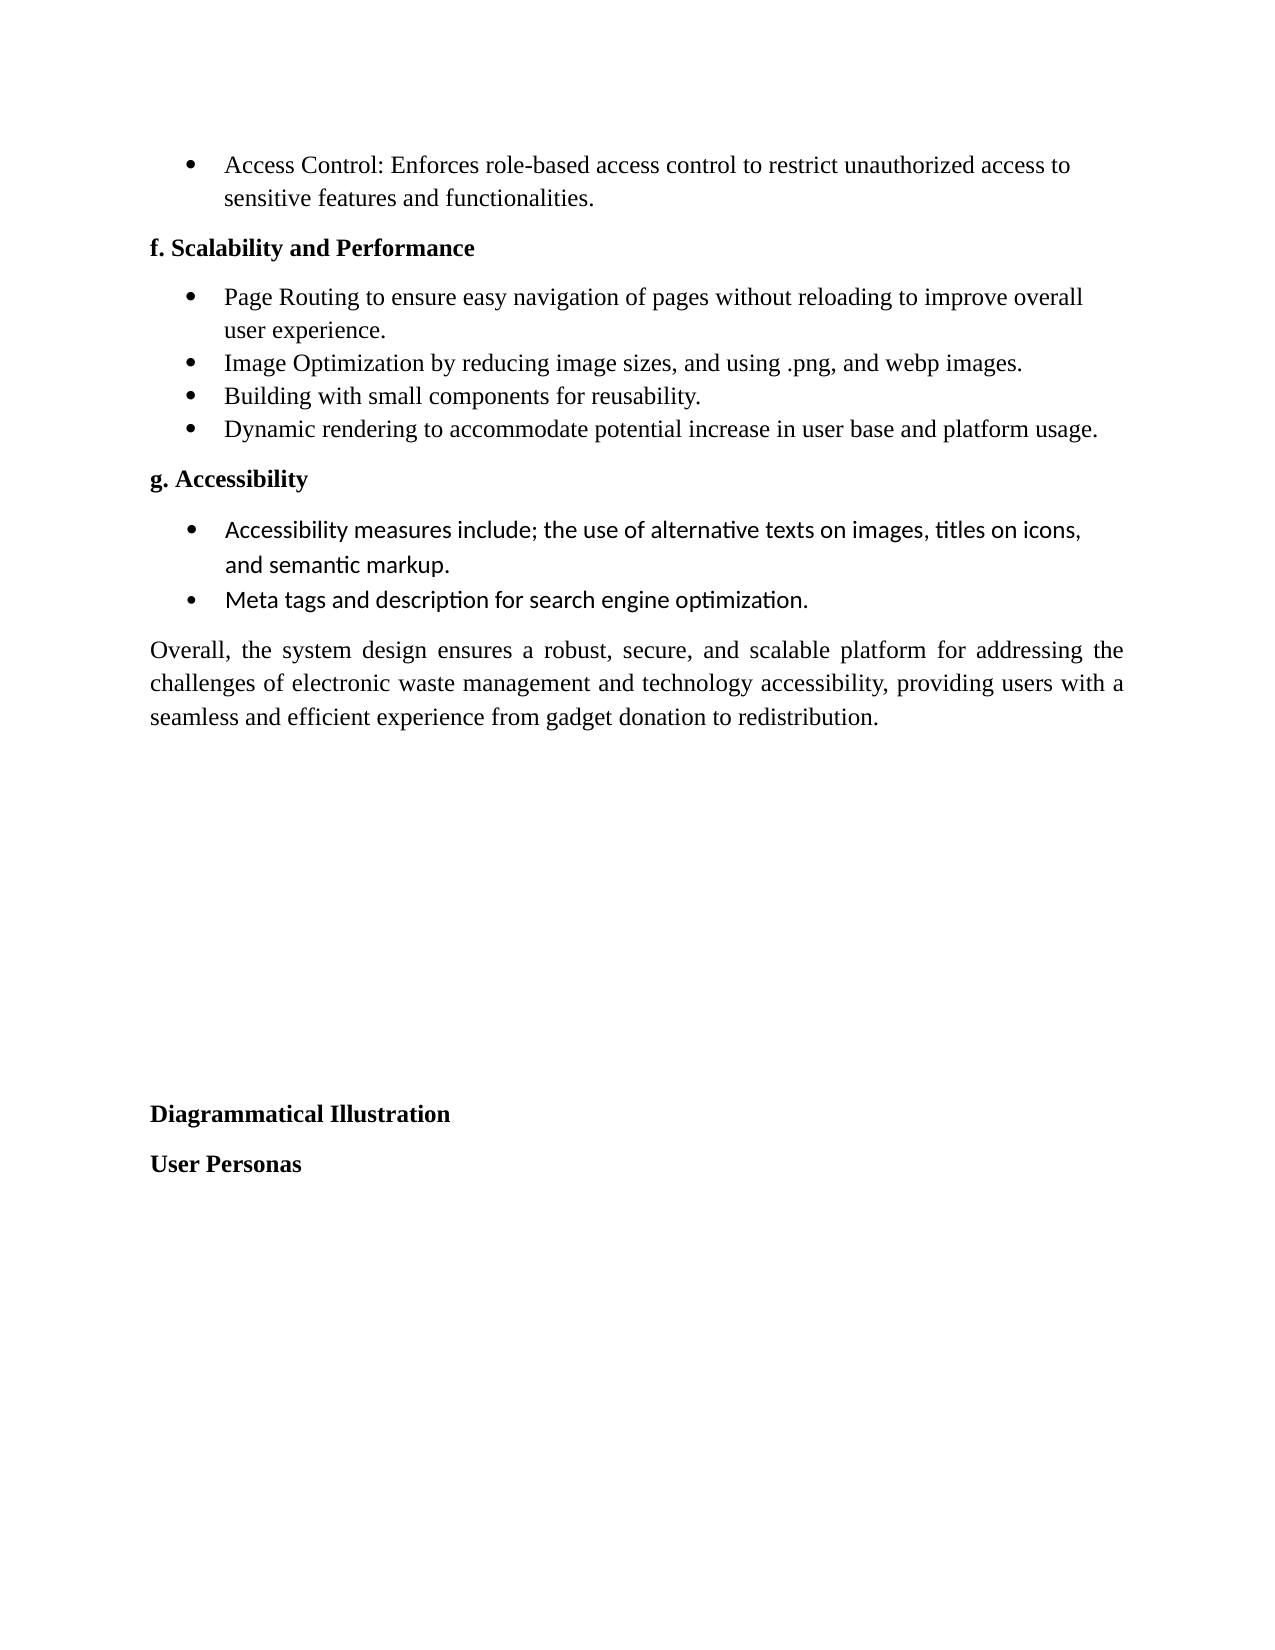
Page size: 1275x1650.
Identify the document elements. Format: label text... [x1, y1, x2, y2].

list Page Routing to ensure easy navigation of pages without reloading to improve overall user experience. [186, 282, 1125, 344]
list Access Control: Enforces role-based access control to restrict unauthorized access to sensitive features and functionalities. [186, 150, 1125, 212]
list Accessibility measures include; the use of alternative texts on images, titles on icons, and semantic markup. [187, 514, 1125, 579]
text g. Accessibility [150, 464, 1125, 493]
text Diagrammatical Illustration [150, 1099, 1125, 1128]
text User Personas [150, 1149, 1125, 1177]
text Overall, the system design ensures a robust, secure, and scalable platform for addressing the challenges of electronic waste management and technology accessibility, providing users with a seamless and efficient experience from gadget donation to redistribution. [150, 636, 1125, 730]
list Meta tags and description for search engine optimization. [187, 584, 1125, 614]
list Building with small components for reusability. [186, 381, 1125, 410]
text f. Scalability and Performance [150, 233, 1125, 261]
list Image Optimization by reducing image sizes, and using .png, and webp images. [186, 348, 1125, 377]
list Dynamic rendering to accommodate potential increase in user base and platform usage. [186, 414, 1125, 443]
